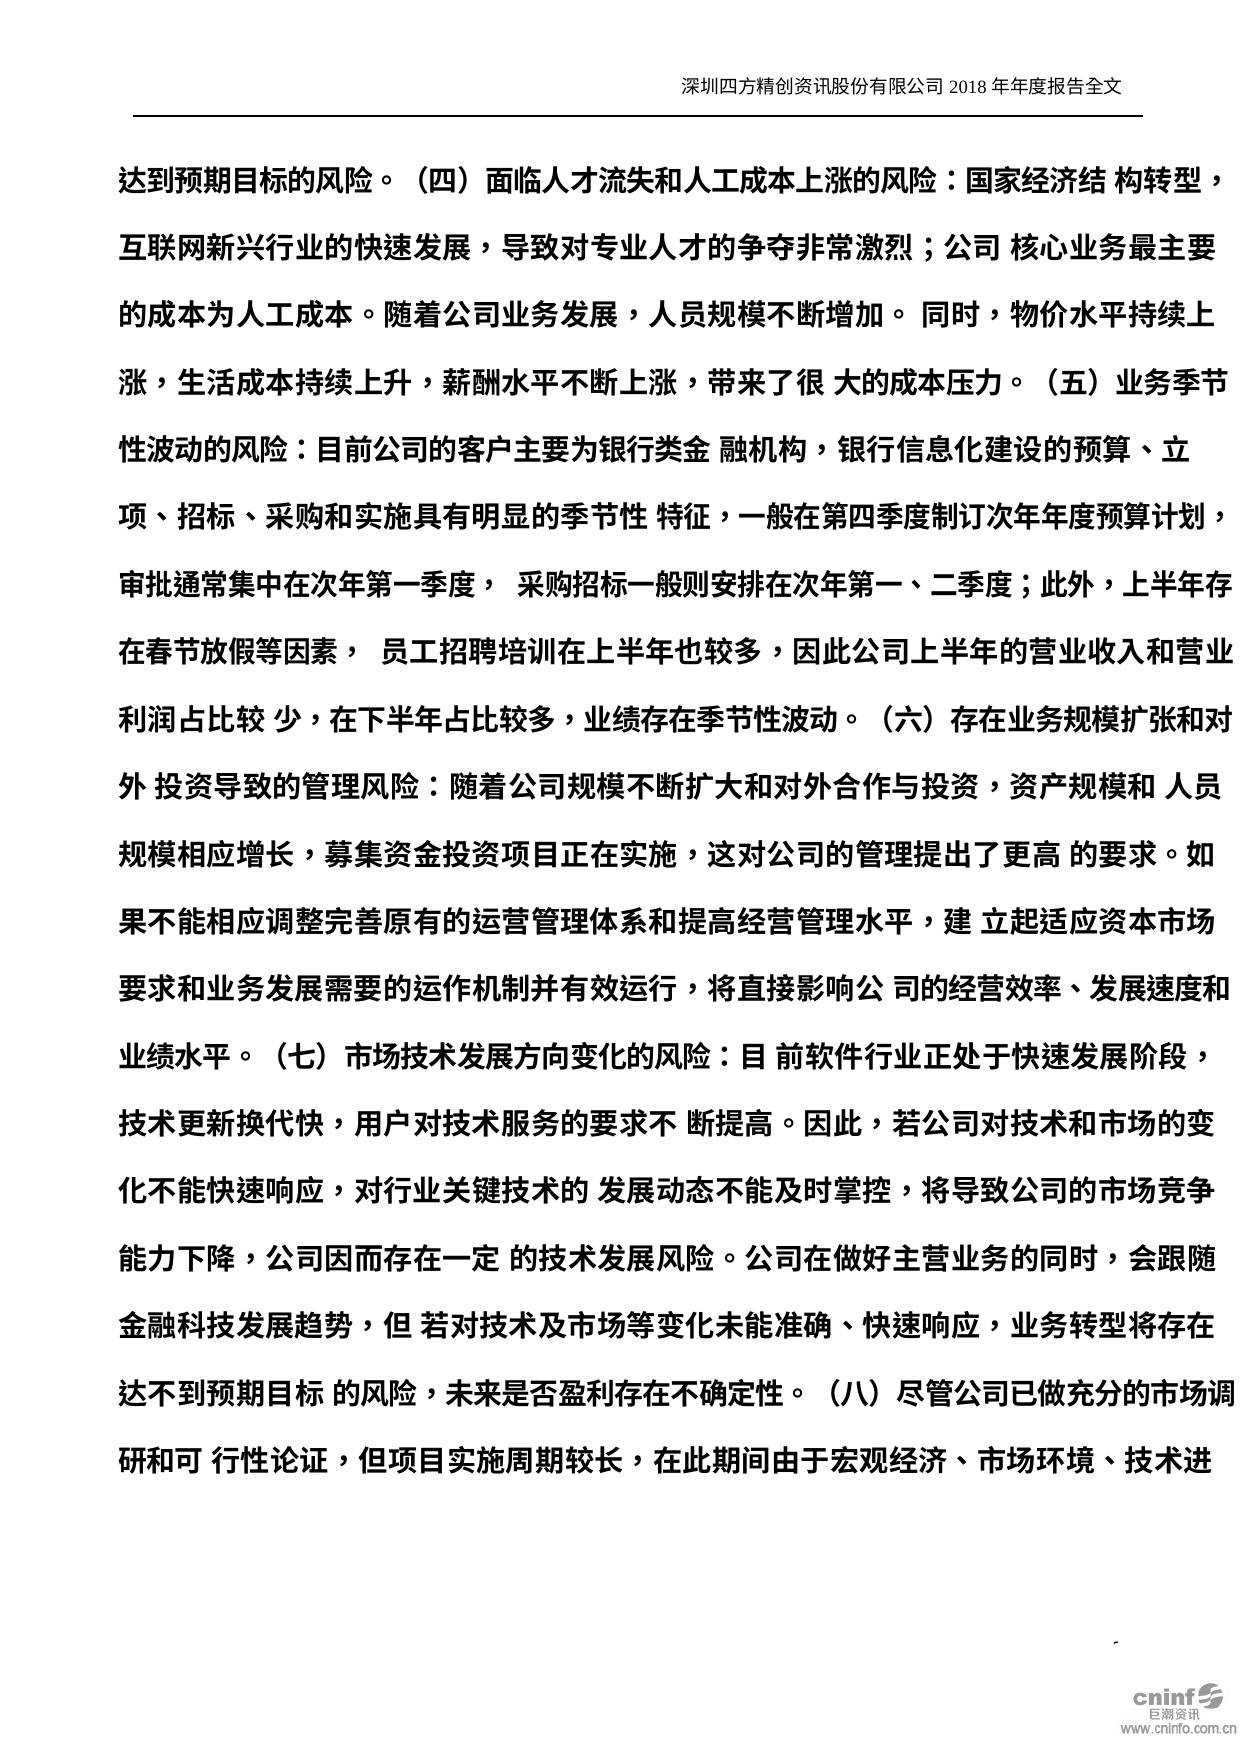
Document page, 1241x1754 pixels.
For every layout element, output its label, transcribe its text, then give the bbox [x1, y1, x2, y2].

text 达到预期目标的风险。（四）面临人才流失和人工成本上涨的风险：国家经济结 构转型，互联网新兴行业的快速发展，导致对专业人才的争夺非常激烈；公司 核心业务最主要的成本为人工成本。随着公司业务发展，人员规模不断增加。 同时，物价水平持续上涨，生活成本持续上升，薪酬水平不断上涨，带来了很 大的成本压力。（五）业务季节性波动的风险：目前公司的客户主要为银行类金 融机构，银行信息化建设的预算、立项、招标、采购和实施具有明显的季节性 特征，一般在第四季度制订次年年度预算计划，审批通常集中在次年第一季度， 采购招标一般则安排在次年第一、二季度；此外，上半年存在春节放假等因素， 员工招聘培训在上半年也较多，因此公司上半年的营业收入和营业利润占比较 少，在下半年占比较多，业绩存在季节性波动。（六）存在业务规模扩张和对外 投资导致的管理风险：随着公司规模不断扩大和对外合作与投资，资产规模和 人员规模相应增长，募集资金投资项目正在实施，这对公司的管理提出了更高 的要求。如果不能相应调整完善原有的运营管理体系和提高经营管理水平，建 立起适应资本市场要求和业务发展需要的运作机制并有效运行，将直接影响公 司的经营效率、发展速度和业绩水平。（七）市场技术发展方向变化的风险：目 前软件行业正处于快速发展阶段，技术更新换代快，用户对技术服务的要求不 断提高。因此，若公司对技术和市场的变化不能快速响应，对行业关键技术的 发展动态不能及时掌控，将导致公司的市场竞争能力下降，公司因而存在一定 的技术发展风险。公司在做好主营业务的同时，会跟随金融科技发展趋势，但 若对技术及市场等变化未能准确、快速响应，业务转型将存在达不到预期目标 的风险，未来是否盈利存在不确定性。（八）尽管公司已做充分的市场调研和可 行性论证，但项目实施周期较长，在此期间由于宏观经济、市场环境、技术进 [118, 160, 1240, 1480]
picture [1115, 1680, 1240, 1737]
